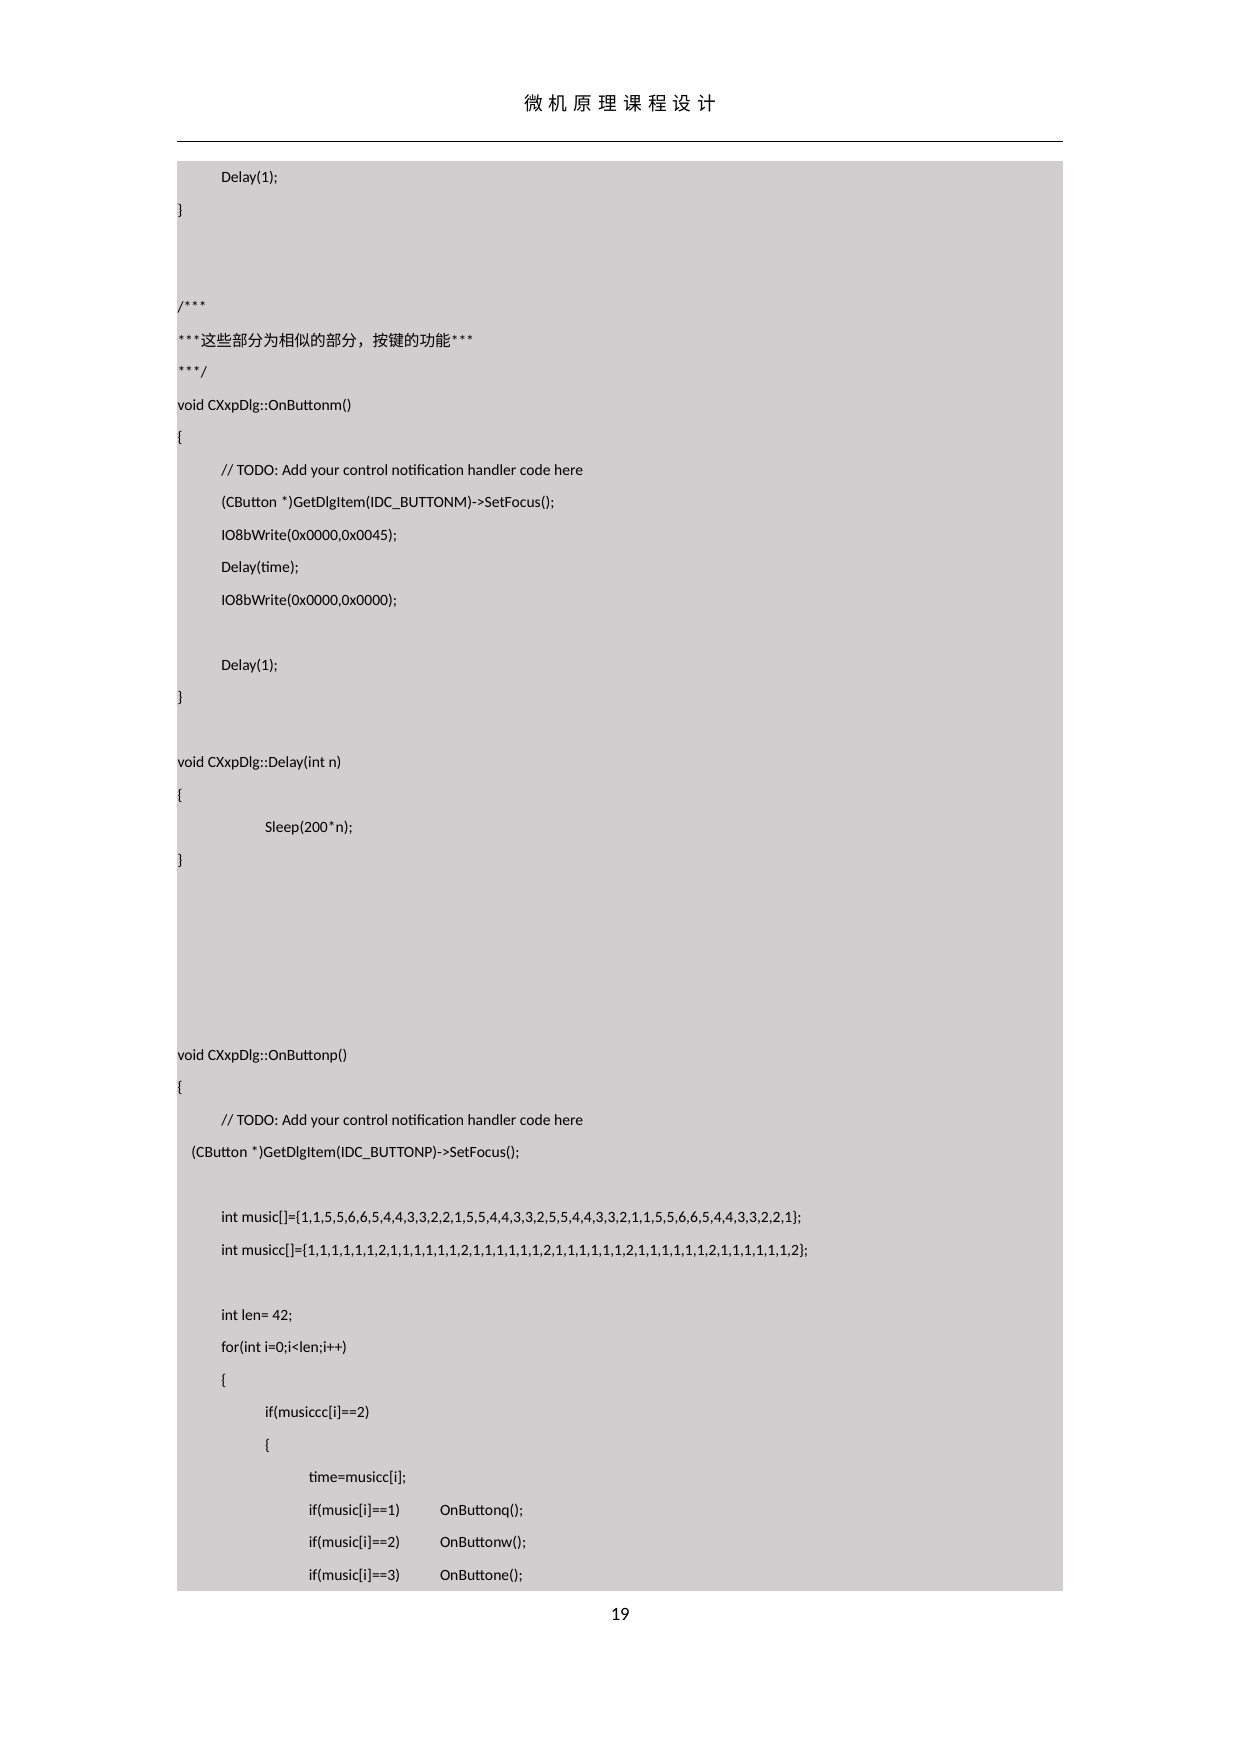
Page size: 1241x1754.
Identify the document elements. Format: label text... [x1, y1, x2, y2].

text { [177, 1071, 1063, 1103]
text { [177, 1363, 1063, 1396]
text Sleep(200*n); [177, 811, 1063, 843]
text IO8bWrite(0x0000,0x0000); [177, 583, 1063, 616]
text void CXxpDlg::OnButtonm() [177, 388, 1063, 421]
text } [177, 681, 1063, 713]
text { [177, 1428, 1063, 1461]
text for(int i=0;i<len;i++) [177, 1331, 1063, 1363]
text if(music[i]==2) OnButtonw(); [177, 1526, 1063, 1558]
text void CXxpDlg::Delay(int n) [177, 746, 1063, 778]
text (CButton *)GetDlgItem(IDC_BUTTONM)->SetFocus(); [177, 486, 1063, 518]
text if(musiccc[i]==2) [177, 1396, 1063, 1428]
text if(music[i]==1) OnButtonq(); [177, 1493, 1063, 1526]
text /*** [177, 291, 1063, 323]
text int len= 42; [177, 1298, 1063, 1331]
text int musicc[]={1,1,1,1,1,1,2,1,1,1,1,1,1,2,1,1,1,1,1,1,2,1,1,1,1,1,1,2,1,1,1,1,1,1,2,1,1,1,1,1,1,2}; [177, 1233, 1063, 1266]
text Delay(1); [177, 648, 1063, 681]
text { [177, 421, 1063, 453]
text int music[]={1,1,5,5,6,6,5,4,4,3,3,2,2,1,5,5,4,4,3,3,2,5,5,4,4,3,3,2,1,1,5,5,6,6,5,4,4,3,3,2,2,1}; [177, 1201, 1063, 1233]
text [177, 453, 1063, 486]
text } [177, 843, 1063, 876]
text (CButton *)GetDlgItem(IDC_BUTTONP)->SetFocus(); [177, 1136, 1063, 1168]
text Delay(1); [177, 161, 1063, 193]
text { [177, 778, 1063, 811]
text Delay(time); [177, 551, 1063, 583]
text // TODO: Add your control notification handler code here [177, 1103, 1063, 1136]
text void CXxpDlg::OnButtonp() [177, 1038, 1063, 1071]
text } [177, 193, 1063, 226]
text time=musicc[i]; [177, 1461, 1063, 1493]
text if(music[i]==3) OnButtone(); [177, 1558, 1063, 1591]
text ***这些部分为相似的部分，按键的功能*** [177, 323, 1063, 356]
text ***/ [177, 356, 1063, 388]
text IO8bWrite(0x0000,0x0045); [177, 518, 1063, 551]
